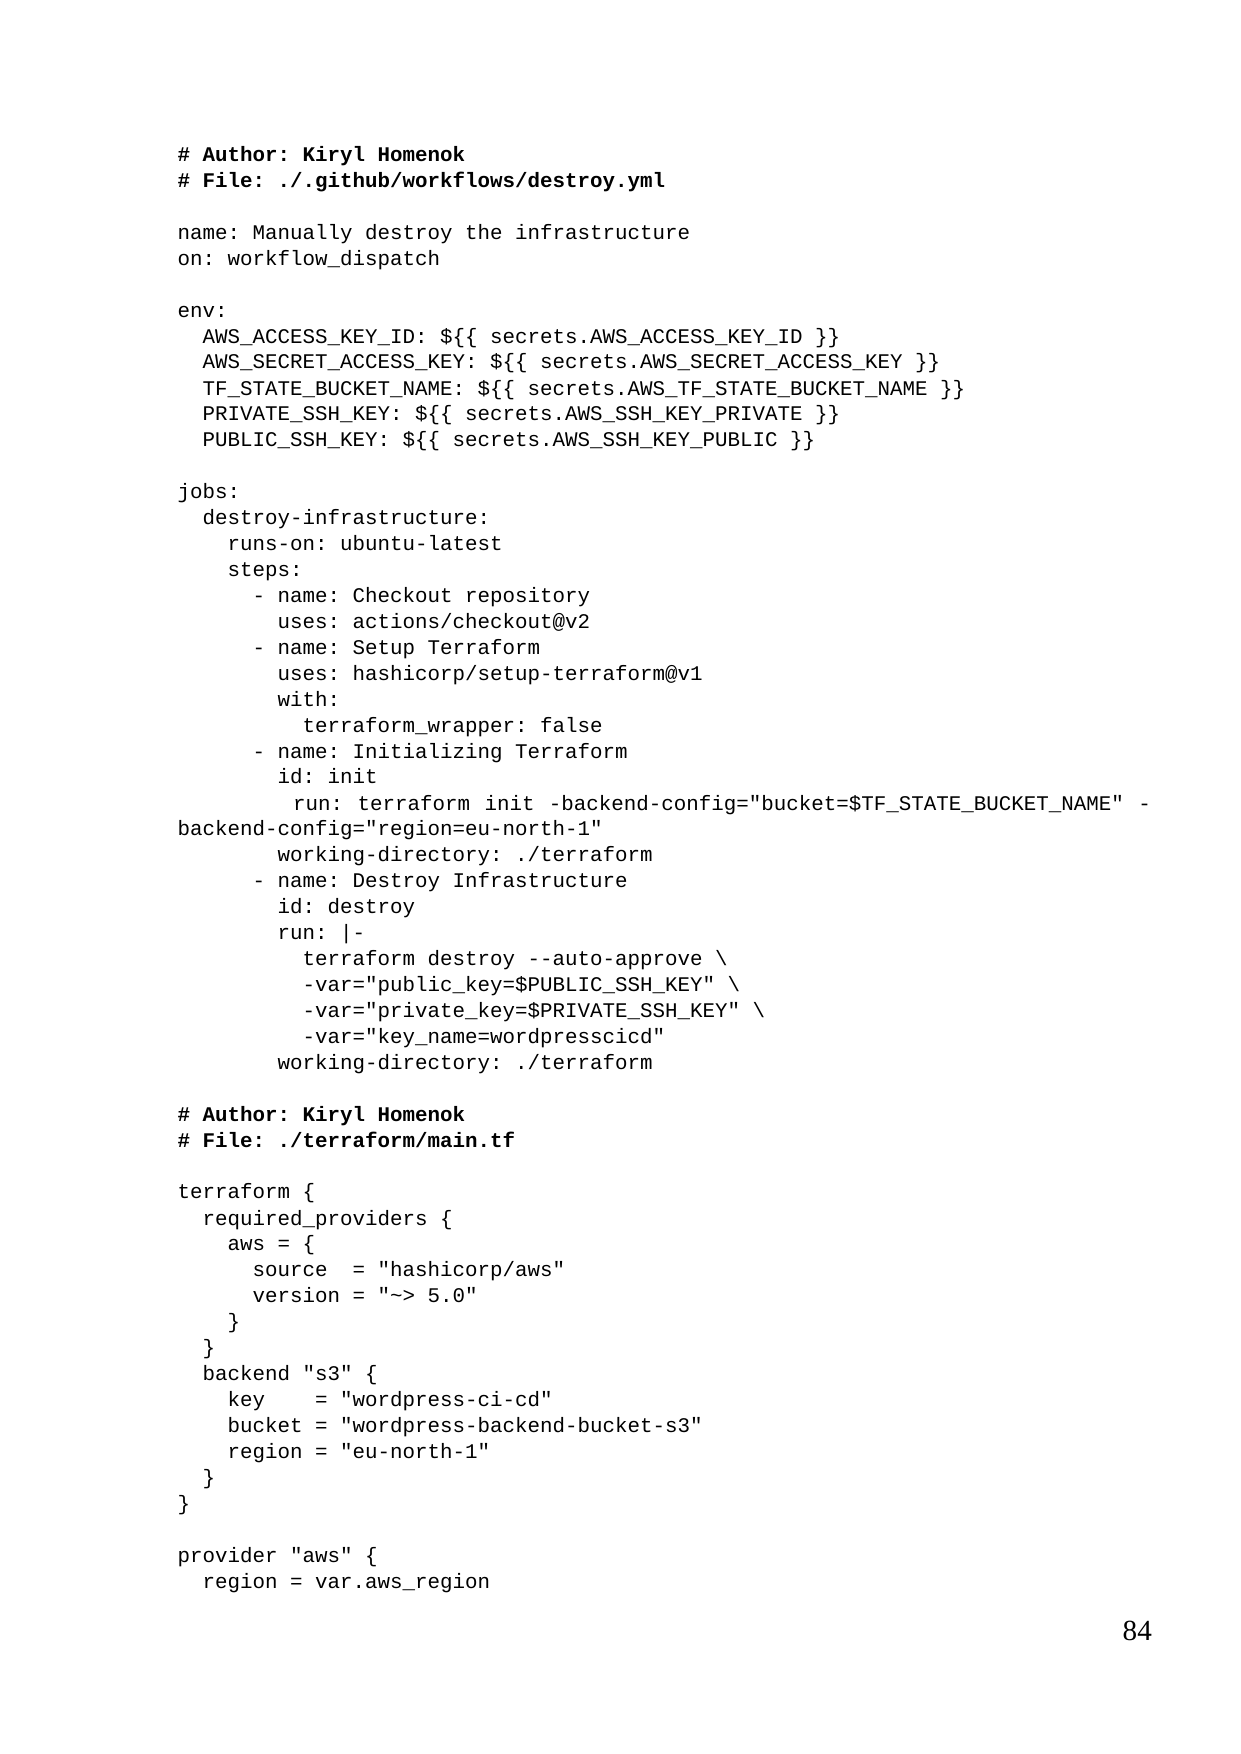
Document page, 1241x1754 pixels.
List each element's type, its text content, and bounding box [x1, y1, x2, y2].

text uses: actions/checkout@v2 [177, 611, 1152, 634]
text - name: Destroy Infrastructure [177, 870, 1152, 894]
text key = "wordpress-ci-cd" [177, 1389, 1152, 1413]
text run: |- [177, 922, 1152, 946]
text AWS_SECRET_ACCESS_KEY: ${{ secrets.AWS_SECRET_ACCESS_KEY }} [177, 352, 1152, 375]
text PUBLIC_SSH_KEY: ${{ secrets.AWS_SSH_KEY_PUBLIC }} [177, 429, 1152, 453]
text with: [177, 689, 1152, 712]
text run: terraform init -backend-config="bucket=$TF_STATE_BUCKET_NAME" -backend-config="region=eu-north-1" [177, 792, 1152, 842]
text PRIVATE_SSH_KEY: ${{ secrets.AWS_SSH_KEY_PRIVATE }} [177, 403, 1152, 427]
text TF_STATE_BUCKET_NAME: ${{ secrets.AWS_TF_STATE_BUCKET_NAME }} [177, 377, 1152, 401]
text AWS_ACCESS_KEY_ID: ${{ secrets.AWS_ACCESS_KEY_ID }} [177, 326, 1152, 349]
text -var="public_key=$PUBLIC_SSH_KEY" \ [177, 974, 1152, 998]
text - name: Checkout repository [177, 585, 1152, 609]
text terraform { [177, 1182, 1152, 1205]
text bucket = "wordpress-backend-bucket-s3" [177, 1415, 1152, 1439]
text terraform_wrapper: false [177, 715, 1152, 738]
text } [177, 1311, 1152, 1335]
text required_providers { [177, 1207, 1152, 1231]
text # Author: Kiryl Homenok [177, 144, 1152, 168]
text working-directory: ./terraform [177, 1052, 1152, 1076]
text } [177, 1467, 1152, 1491]
text # File: ./.github/workflows/destroy.yml [177, 170, 1152, 194]
text # Author: Kiryl Homenok [177, 1104, 1152, 1127]
text - name: Setup Terraform [177, 637, 1152, 661]
text runs-on: ubuntu-latest [177, 533, 1152, 557]
text -var="private_key=$PRIVATE_SSH_KEY" \ [177, 1000, 1152, 1024]
text name: Manually destroy the infrastructure [177, 222, 1152, 246]
text } [177, 1337, 1152, 1361]
text # File: ./terraform/main.tf [177, 1130, 1152, 1153]
text version = "~> 5.0" [177, 1285, 1152, 1309]
text working-directory: ./terraform [177, 844, 1152, 868]
text region = "eu-north-1" [177, 1441, 1152, 1464]
text } [177, 1493, 1152, 1516]
text -var="key_name=wordpresscicd" [177, 1026, 1152, 1049]
text source = "hashicorp/aws" [177, 1259, 1152, 1283]
text backend "s3" { [177, 1363, 1152, 1387]
text provider "aws" { [177, 1545, 1152, 1568]
text terraform destroy --auto-approve \ [177, 948, 1152, 972]
text destroy-infrastructure: [177, 507, 1152, 531]
text region = var.aws_region [177, 1571, 1152, 1594]
text env: [177, 300, 1152, 323]
text steps: [177, 559, 1152, 583]
text uses: hashicorp/setup-terraform@v1 [177, 663, 1152, 686]
text aws = { [177, 1233, 1152, 1257]
text id: destroy [177, 896, 1152, 920]
text - name: Initializing Terraform [177, 741, 1152, 764]
text jobs: [177, 481, 1152, 505]
text id: init [177, 767, 1152, 790]
text on: workflow_dispatch [177, 248, 1152, 271]
